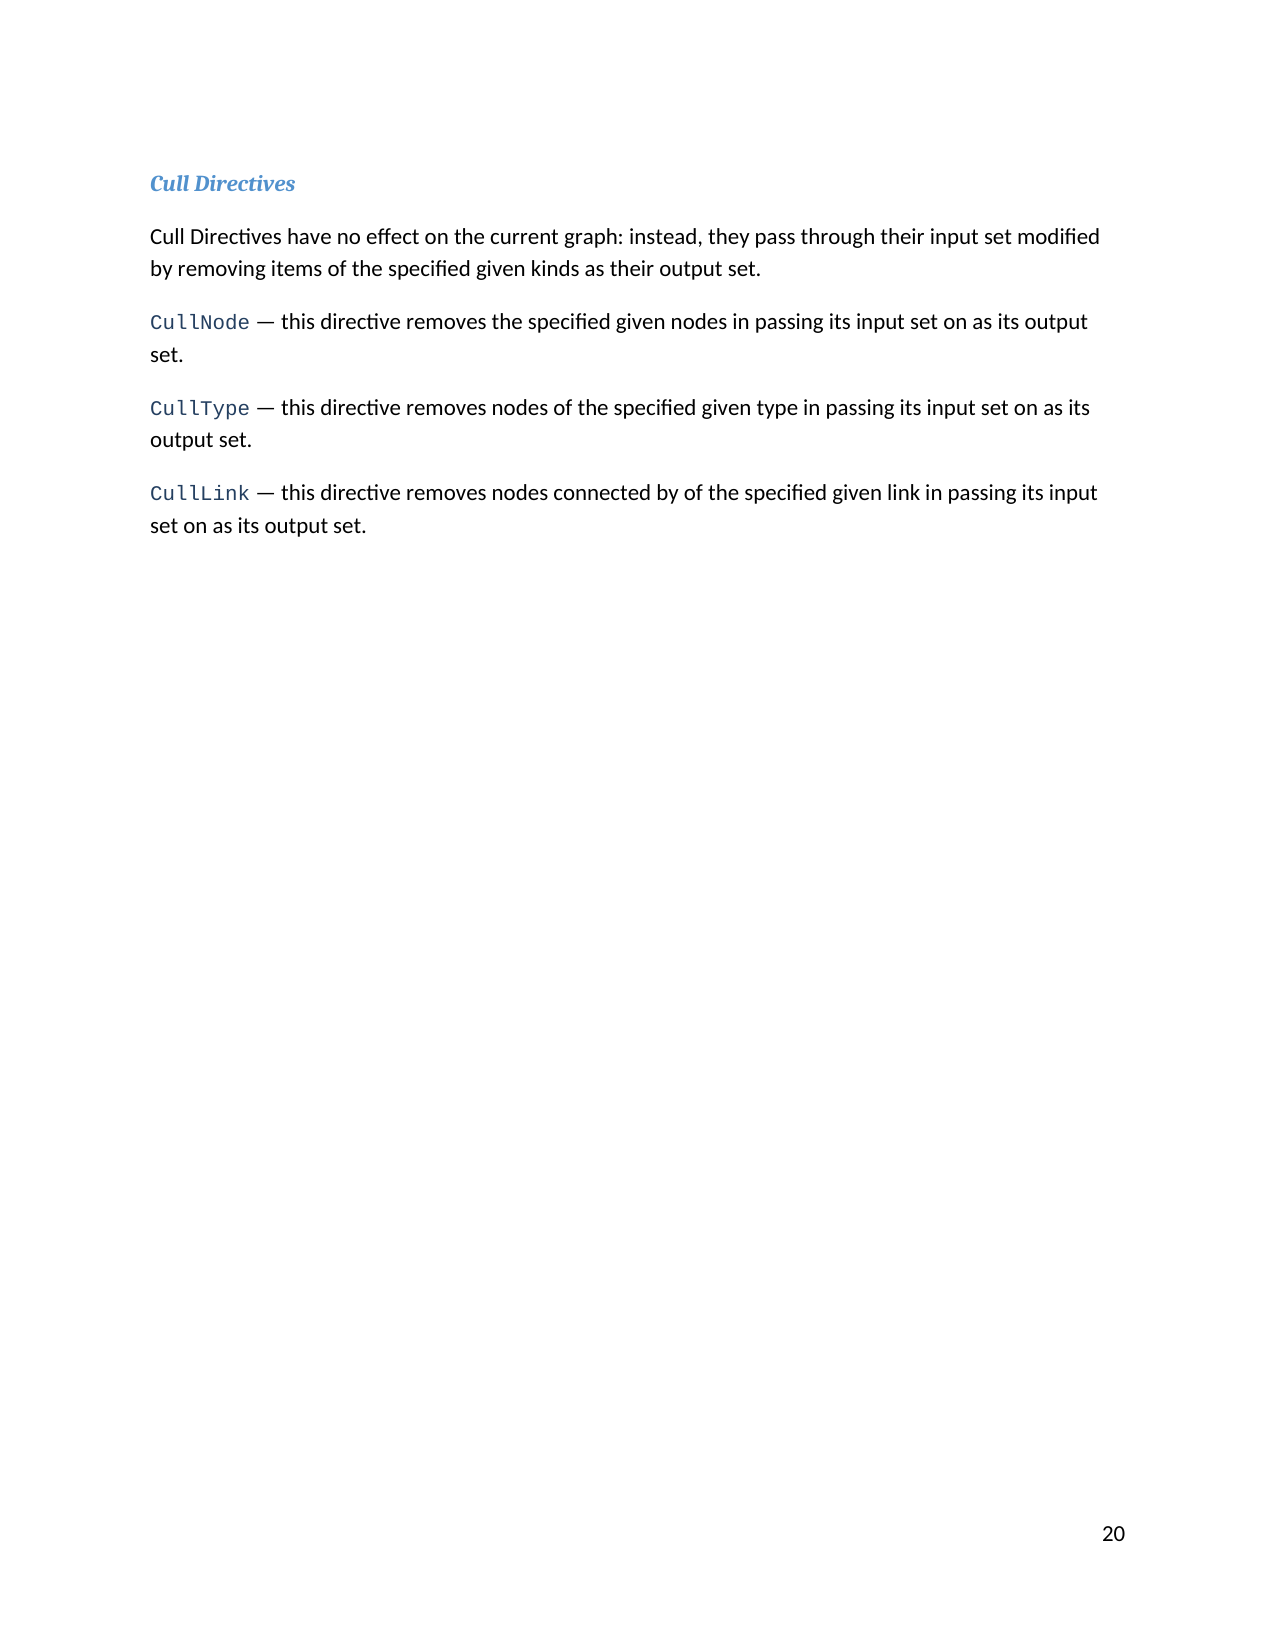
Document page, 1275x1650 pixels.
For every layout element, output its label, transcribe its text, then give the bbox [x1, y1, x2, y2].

text CullType — this directive removes nodes of the specified given type in passing its input set on as its output set. [150, 393, 1125, 453]
text CullNode — this directive removes the specified given nodes in passing its input set on as its output set. [150, 307, 1125, 368]
text Cull Directives have no effect on the current graph: instead, they pass through their input set modified by removing items of the specified given kinds as their output set. [150, 222, 1125, 282]
subtitle Cull Directives [150, 171, 1125, 197]
text CullLink — this directive removes nodes connected by of the specified given link in passing its input set on as its output set. [150, 478, 1125, 539]
